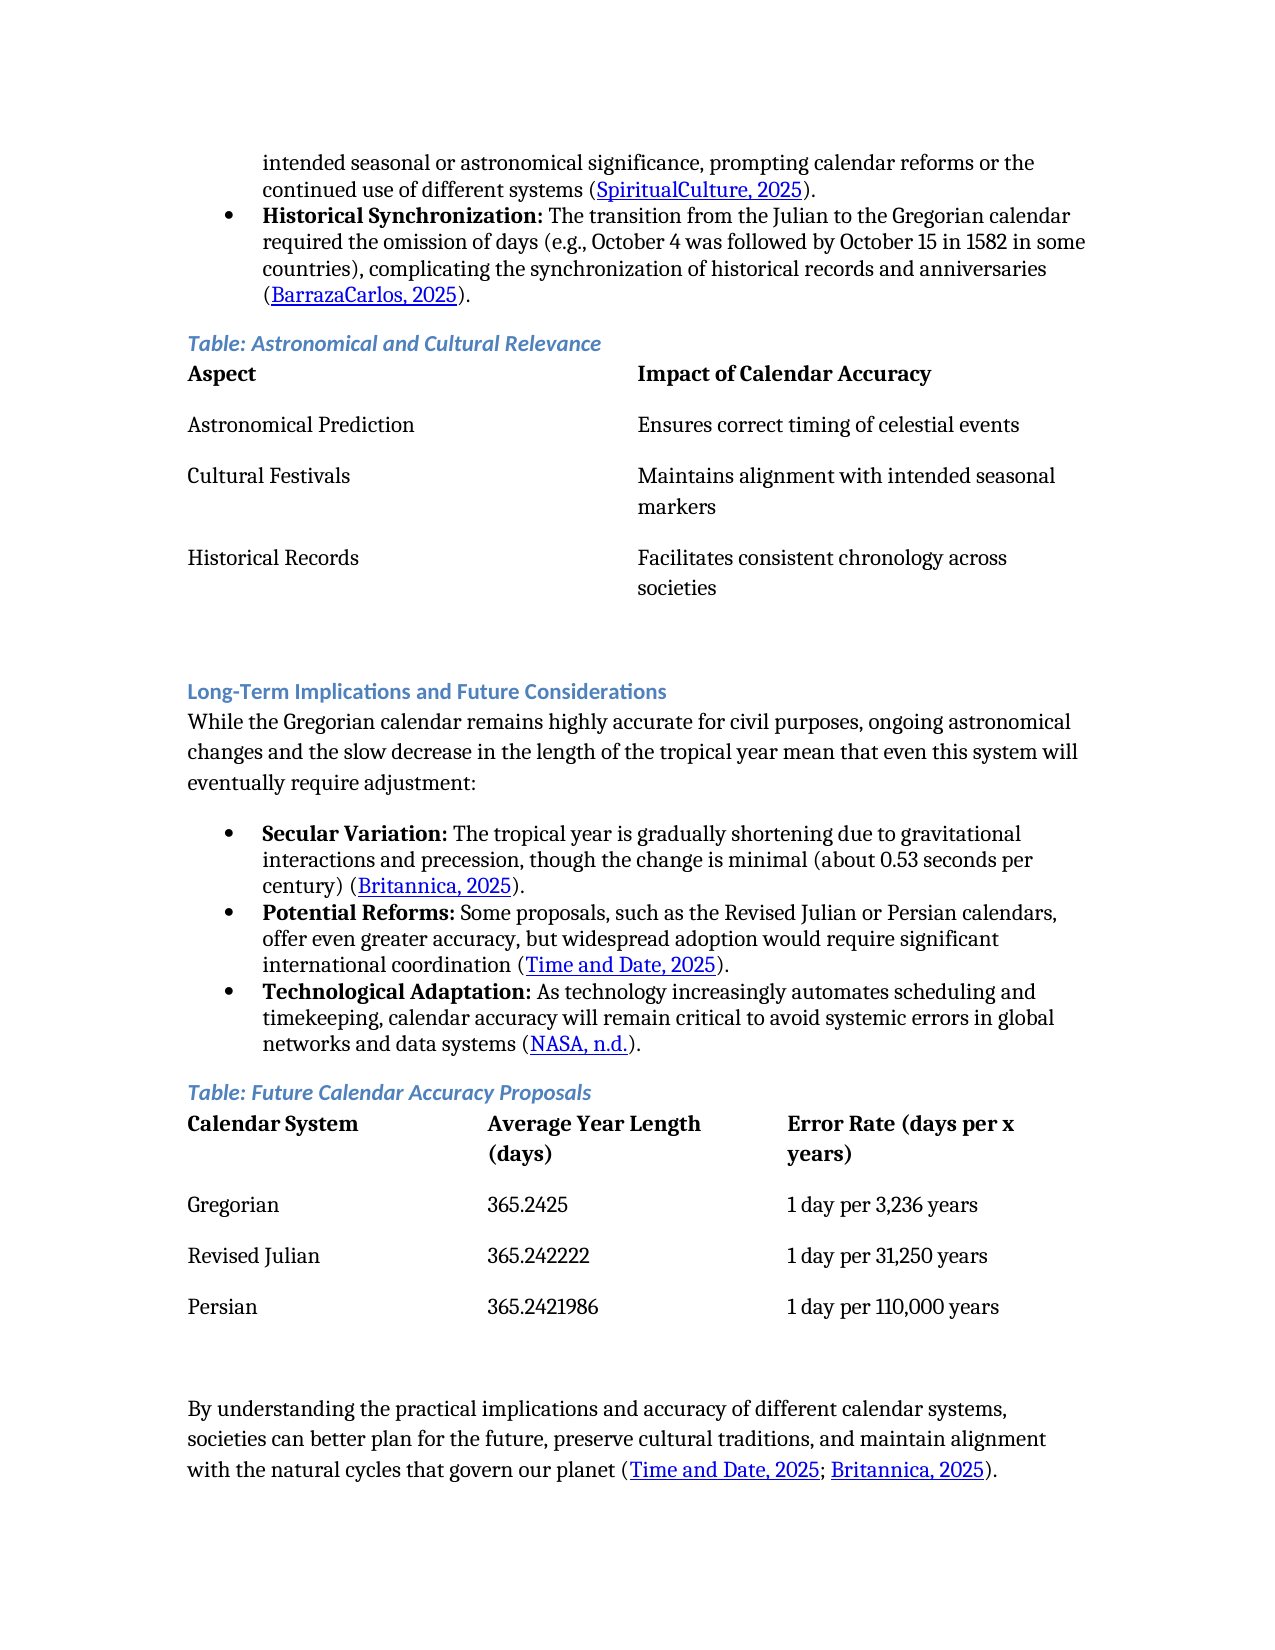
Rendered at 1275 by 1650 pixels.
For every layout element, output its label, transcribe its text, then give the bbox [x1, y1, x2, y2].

subtitle Long-Term Implications and Future Considerations [187, 677, 1087, 705]
table_cell Ensures correct timing of celestial events [626, 412, 1076, 463]
table_header Average Year Length (days) [476, 1111, 776, 1192]
table_cell Astronomical Prediction [176, 412, 626, 463]
list Historical Synchronization: The transition from the Julian to the Gregorian calendar required the omission of days (e.g., October 4 was followed by October 15 in 1582 in some countries), complicating the synchronization of historical records and anniversaries (BarrazaCarlos, 2025). [225, 203, 1087, 308]
table_cell 1 day per 110,000 years [776, 1294, 1076, 1345]
text By understanding the practical implications and accuracy of different calendar systems, societies can better plan for the future, preserve cultural traditions, and maintain alignment with the natural cycles that govern our planet (Time and Date, 2025; Britannica, 2025). [187, 1396, 1087, 1483]
table_header Error Rate (days per x years) [776, 1111, 1076, 1192]
subtitle Table: Astronomical and Cultural Relevance [187, 329, 1087, 357]
text While the Gregorian calendar remains highly accurate for civil purposes, ongoing astronomical changes and the slow decrease in the length of the tropical year mean that even this system will eventually require adjustment: [187, 709, 1087, 796]
table_cell 365.2425 [476, 1192, 776, 1243]
table_cell Revised Julian [176, 1243, 476, 1294]
table_cell 1 day per 31,250 years [776, 1243, 1076, 1294]
table_cell Maintains alignment with intended seasonal markers [626, 463, 1076, 544]
table_header Impact of Calendar Accuracy [626, 361, 1076, 412]
list Technological Adaptation: As technology increasingly automates scheduling and timekeeping, calendar accuracy will remain critical to avoid systemic errors in global networks and data systems (NASA, n.d.). [225, 978, 1087, 1058]
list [225, 150, 1087, 203]
table_cell 1 day per 3,236 years [776, 1192, 1076, 1243]
table_cell Facilitates consistent chronology across societies [626, 545, 1076, 626]
table_cell 365.242222 [476, 1243, 776, 1294]
table_header Calendar System [176, 1111, 476, 1192]
table_header Aspect [176, 361, 626, 412]
table_cell Gregorian [176, 1192, 476, 1243]
table_cell 365.2421986 [476, 1294, 776, 1345]
table_cell Persian [176, 1294, 476, 1345]
list Secular Variation: The tropical year is gradually shortening due to gravitational interactions and precession, though the change is minimal (about 0.53 seconds per century) (Britannica, 2025). [225, 820, 1087, 899]
table_cell Historical Records [176, 545, 626, 626]
table_cell Cultural Festivals [176, 463, 626, 544]
list Potential Reforms: Some proposals, such as the Revised Julian or Persian calendars, offer even greater accuracy, but widespread adoption would require significant international coordination (Time and Date, 2025). [225, 899, 1087, 978]
subtitle Table: Future Calendar Accuracy Proposals [187, 1078, 1087, 1106]
